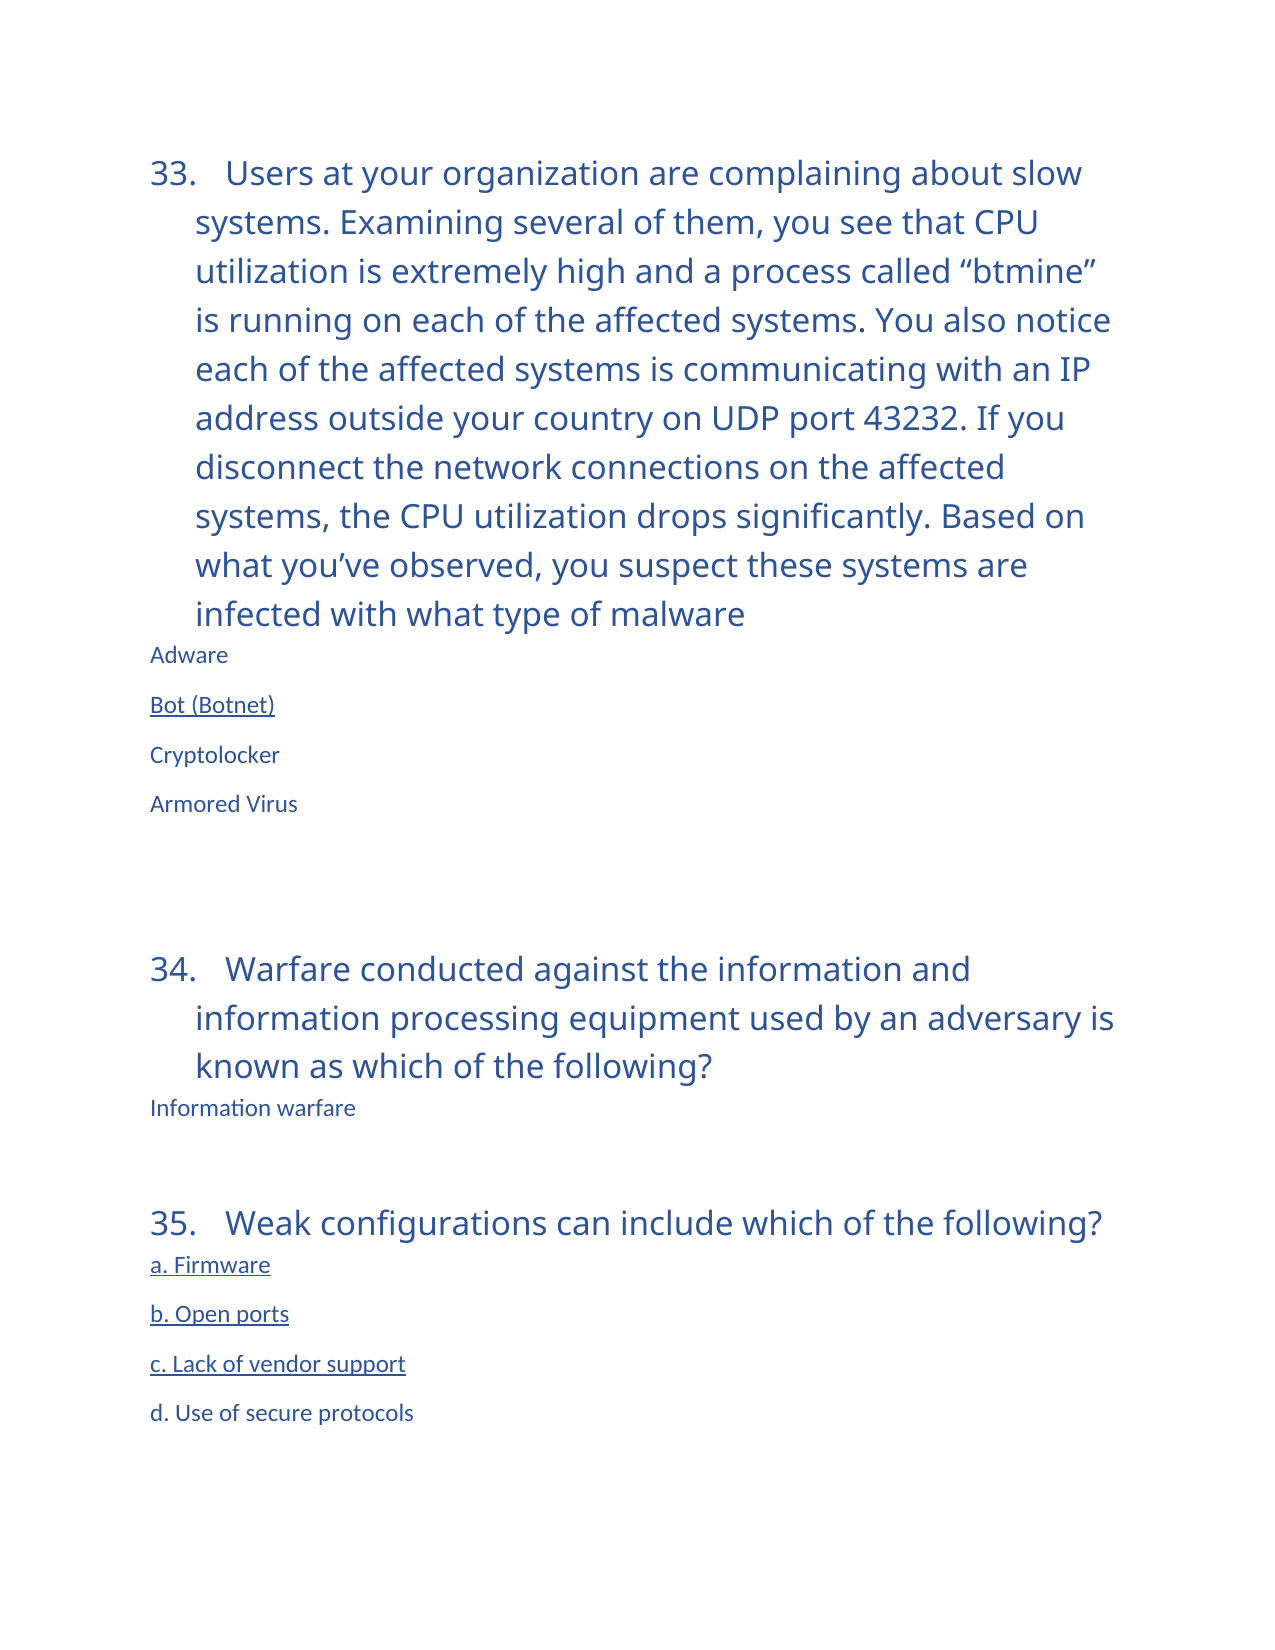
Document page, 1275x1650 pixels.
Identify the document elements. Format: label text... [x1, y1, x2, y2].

subtitle Warfare conducted against the information and information processing equipment used by an adversary is known as which of the following? [150, 945, 1125, 1089]
subtitle Weak configurations can include which of the following? [150, 1200, 1125, 1245]
text Bot (Botnet) [150, 689, 1125, 720]
text Cryptolocker [150, 739, 1125, 769]
text b. Open ports [150, 1298, 1125, 1329]
text c. Lack of vendor support [150, 1348, 1125, 1378]
text a. Firmware [150, 1249, 1125, 1279]
text Armored Virus [150, 788, 1125, 819]
text Information warfare [150, 1092, 1125, 1123]
subtitle Users at your organization are complaining about slow systems. Examining several of them, you see that CPU utilization is extremely high and a process called “btmine” is running on each of the affected systems. You also notice each of the affected systems is communicating with an IP address outside your country on UDP port 43232. If you disconnect the network connections on the affected systems, the CPU utilization drops significantly. Based on what you’ve observed, you suspect these systems are infected with what type of malware [150, 150, 1125, 636]
text d. Use of secure protocols [150, 1397, 1125, 1428]
text Adware [150, 639, 1125, 670]
